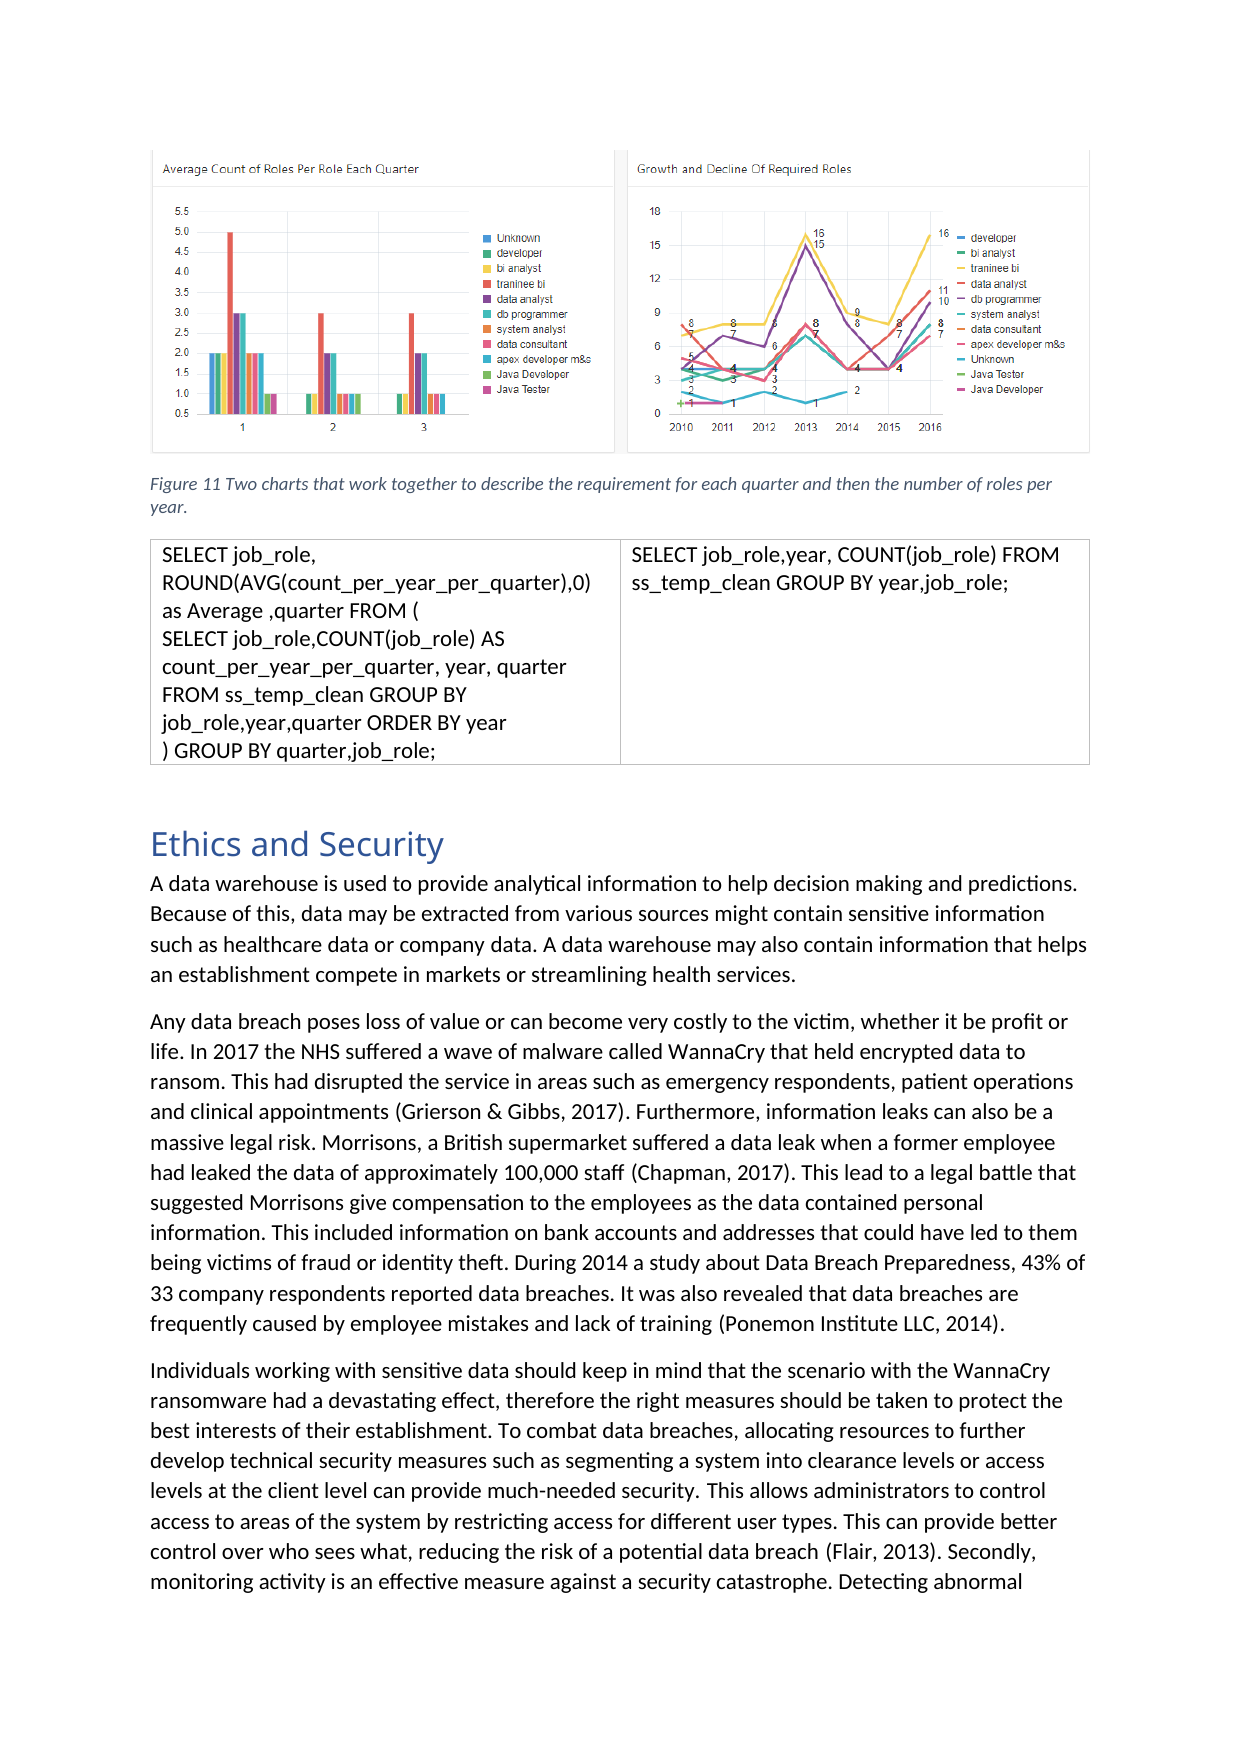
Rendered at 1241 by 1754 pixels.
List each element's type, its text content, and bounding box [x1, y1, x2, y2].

text Any data breach poses loss of value or can become very costly to the victim, whether it be profit or life. In 2017 the NHS suffered a wave of malware called WannaCry that held encrypted data to ransom. This had disrupted the service in areas such as emergency respondents, patient operations and clinical appointments. Furthermore, information leaks can also be a massive legal risk. Morrisons, a British supermarket suffered a data leak when a former employee had leaked the data of approximately 100,000 staff. This lead to a legal battle that suggested Morrisons give compensation to the employees as the data contained personal information. This included information on bank accounts and addresses that could have led to them being victims of fraud or identity theft. During 2014 a study about Data Breach Preparedness, 43% of 33 company respondents reported data breaches. It was also revealed that data breaches are frequently caused by employee mistakes and lack of training. [150, 1007, 1090, 1337]
subtitle Ethics and Security [150, 820, 1090, 866]
table_header SELECT job_role,year, COUNT(job_role) FROM ss_temp_clean GROUP BY year,job_role; [621, 540, 1089, 764]
picture [150, 150, 1091, 454]
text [150, 1356, 1090, 1595]
text A data warehouse is used to provide analytical information to help decision making and predictions. Because of this, data may be extracted from various sources might contain sensitive information such as healthcare data or company data. A data warehouse may also contain information that helps an establishment compete in markets or streamlining health services. [150, 869, 1090, 988]
table_header SELECT job_role, ROUND(AVG(count_per_year_per_quarter),0) as Average ,quarter FROM ( SELECT job_role,COUNT(job_role) AS count_per_year_per_quarter, year, quarter FROM ss_temp_clean GROUP BY job_role,year,quarter ORDER BY year ) GROUP BY quarter,job_role; [151, 540, 620, 764]
